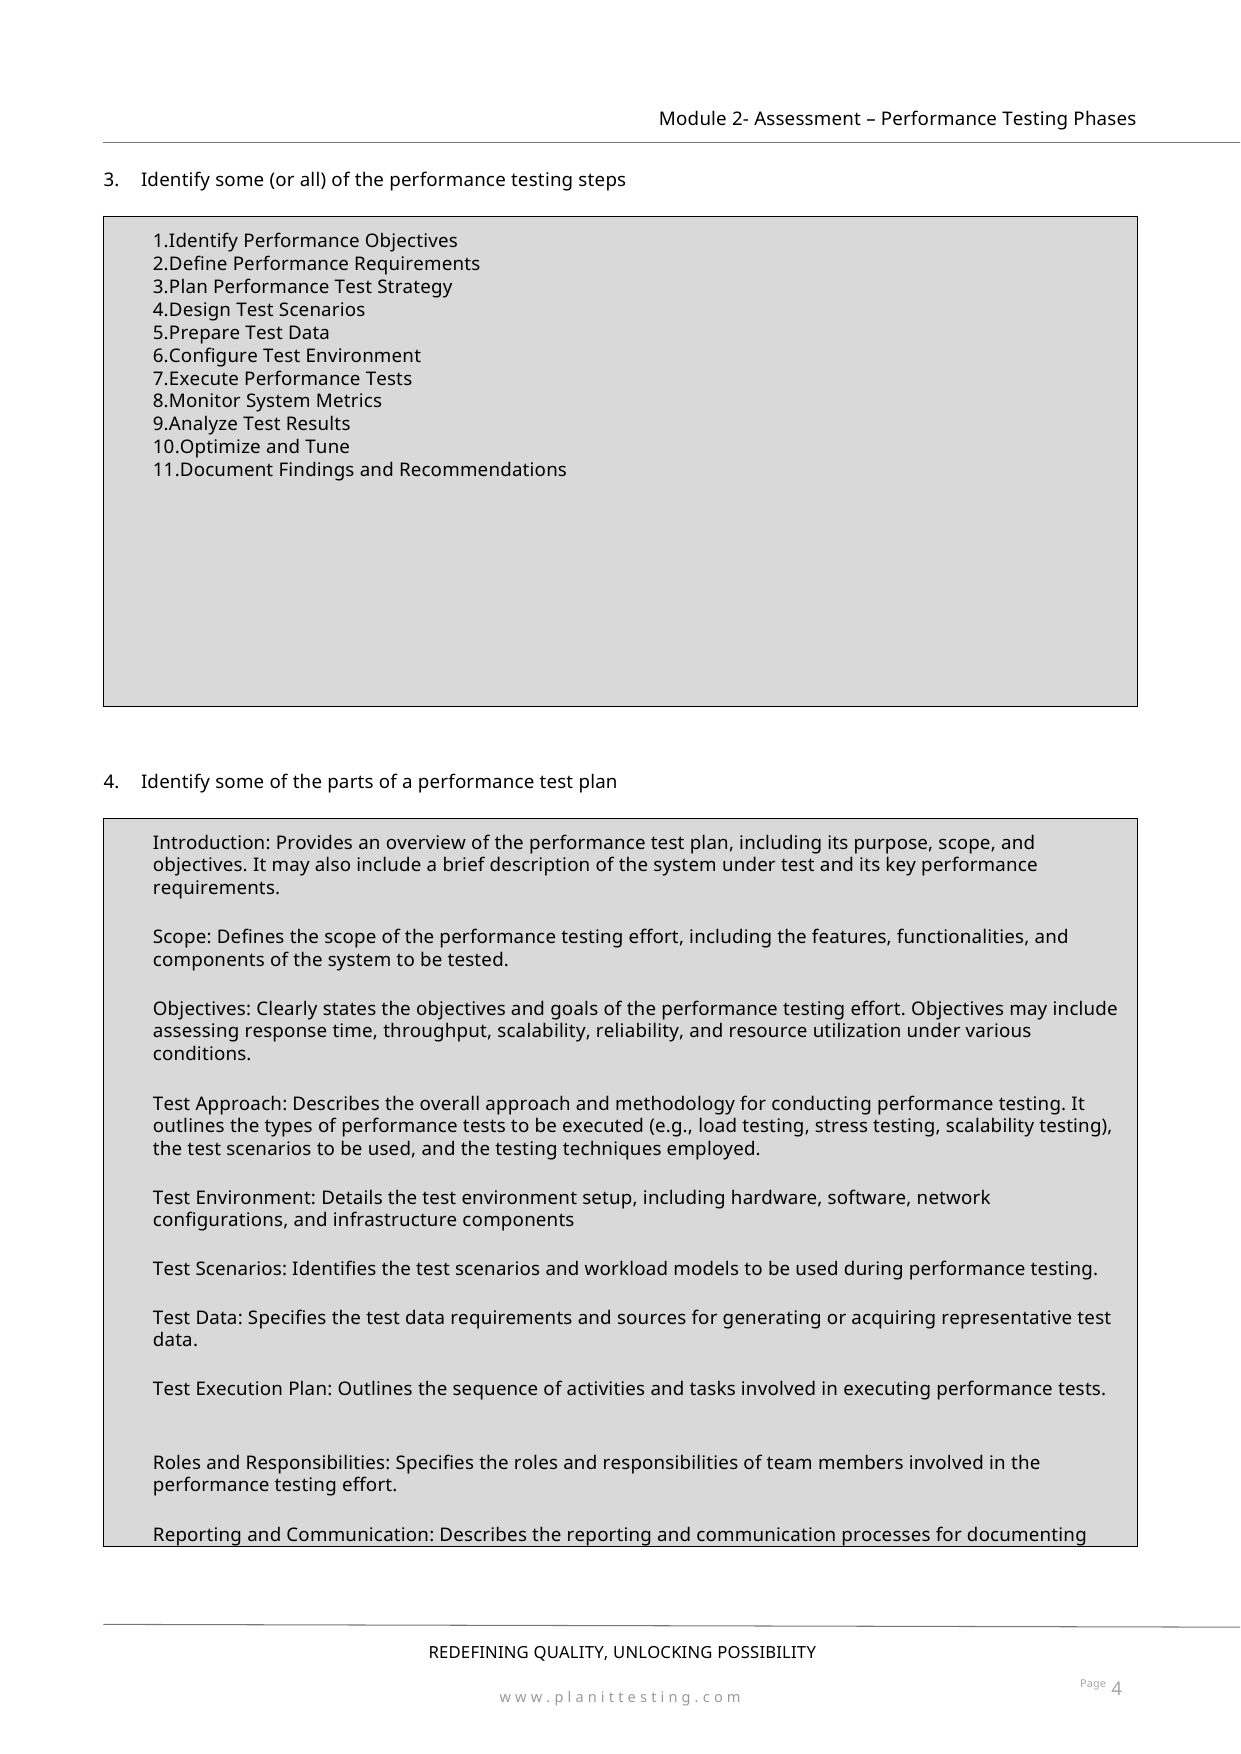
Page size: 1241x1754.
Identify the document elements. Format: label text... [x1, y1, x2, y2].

table_header 1.Identify Performance Objectives 2.Define Performance Requirements 3.Plan Performance Test Strategy 4.Design Test Scenarios 5.Prepare Test Data 6.Configure Test Environment 7.Execute Performance Tests 8.Monitor System Metrics 9.Analyze Test Results 10.Optimize and Tune 11.Document Findings and Recommendations [104, 217, 1137, 706]
list Identify some (or all) of the performance testing steps [103, 168, 1137, 191]
list Identify some of the parts of a performance test plan [103, 770, 1137, 793]
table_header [104, 819, 1137, 1546]
